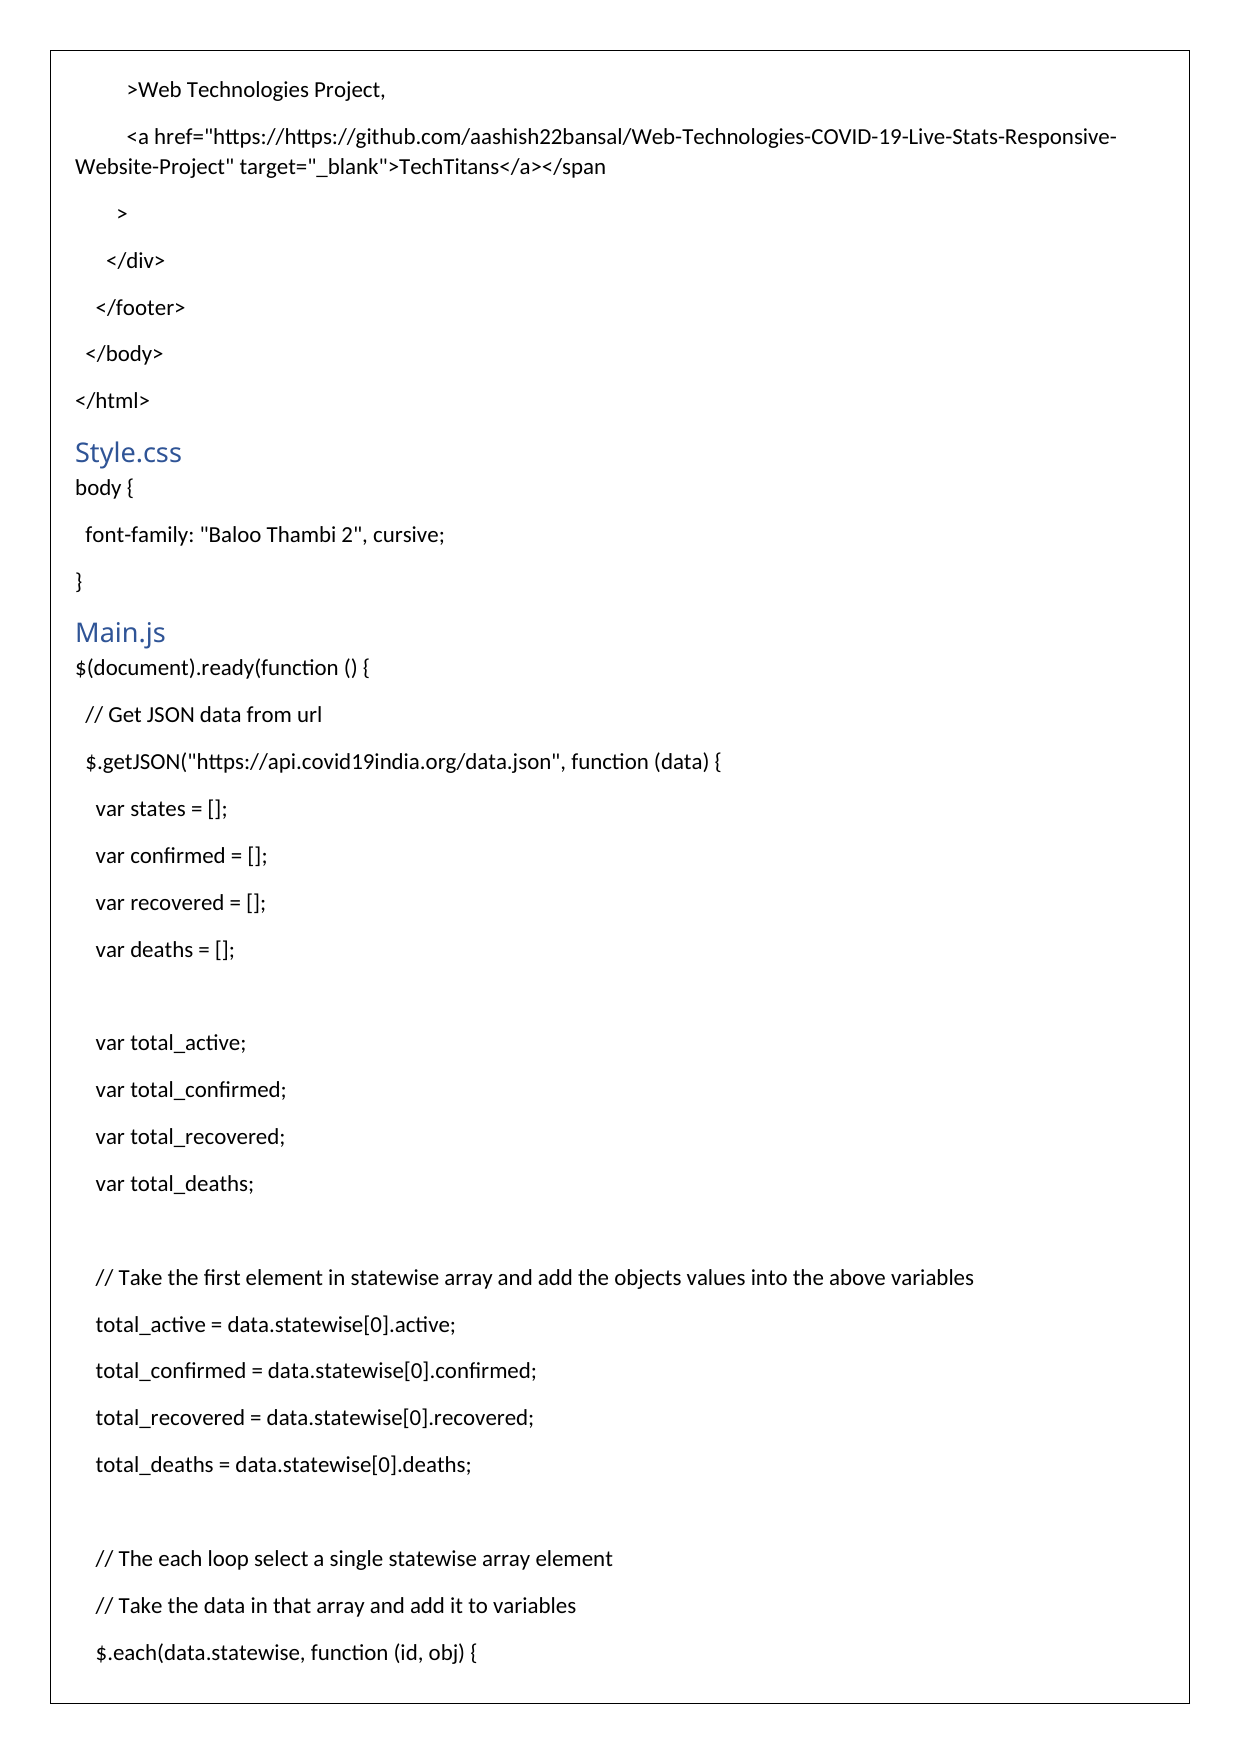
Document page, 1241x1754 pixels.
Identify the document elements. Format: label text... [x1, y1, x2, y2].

text var total_active; [75, 1028, 1165, 1057]
text // Take the first element in statewise array and add the objects values into the above variables [75, 1263, 1165, 1291]
text </html> [75, 386, 1165, 414]
subtitle Main.js [75, 614, 1165, 651]
text total_active = data.statewise[0].active; [75, 1310, 1165, 1338]
text var total_deaths; [75, 1169, 1165, 1197]
text // The each loop select a single statewise array element [75, 1544, 1165, 1572]
text // Get JSON data from url [75, 700, 1165, 728]
text body { [75, 473, 1165, 501]
text var states = []; [75, 794, 1165, 822]
text $(document).ready(function () { [75, 653, 1165, 682]
text var confirmed = []; [75, 841, 1165, 869]
text total_recovered = data.statewise[0].recovered; [75, 1403, 1165, 1432]
text font-family: "Baloo Thambi 2", cursive; [75, 520, 1165, 548]
text </div> [75, 246, 1165, 274]
text </body> [75, 339, 1165, 368]
text $.each(data.statewise, function (id, obj) { [75, 1638, 1165, 1666]
text var total_confirmed; [75, 1075, 1165, 1103]
text } [75, 567, 1165, 595]
text </footer> [75, 293, 1165, 321]
text var deaths = []; [75, 935, 1165, 963]
text var recovered = []; [75, 888, 1165, 916]
text total_confirmed = data.statewise[0].confirmed; [75, 1357, 1165, 1385]
text total_deaths = data.statewise[0].deaths; [75, 1450, 1165, 1478]
text var total_recovered; [75, 1122, 1165, 1150]
text $.getJSON("https://api.covid19india.org/data.json", function (data) { [75, 747, 1165, 775]
text <a href="https://https://github.com/aashish22bansal/Web-Technologies-COVID-19-Live-Stats-Responsive-Website-Project" target="_blank">TechTitans</a></span [75, 122, 1165, 180]
text // Take the data in that array and add it to variables [75, 1591, 1165, 1619]
text > [75, 199, 1165, 227]
subtitle Style.css [75, 433, 1165, 470]
text >Web Technologies Project, [75, 75, 1165, 103]
